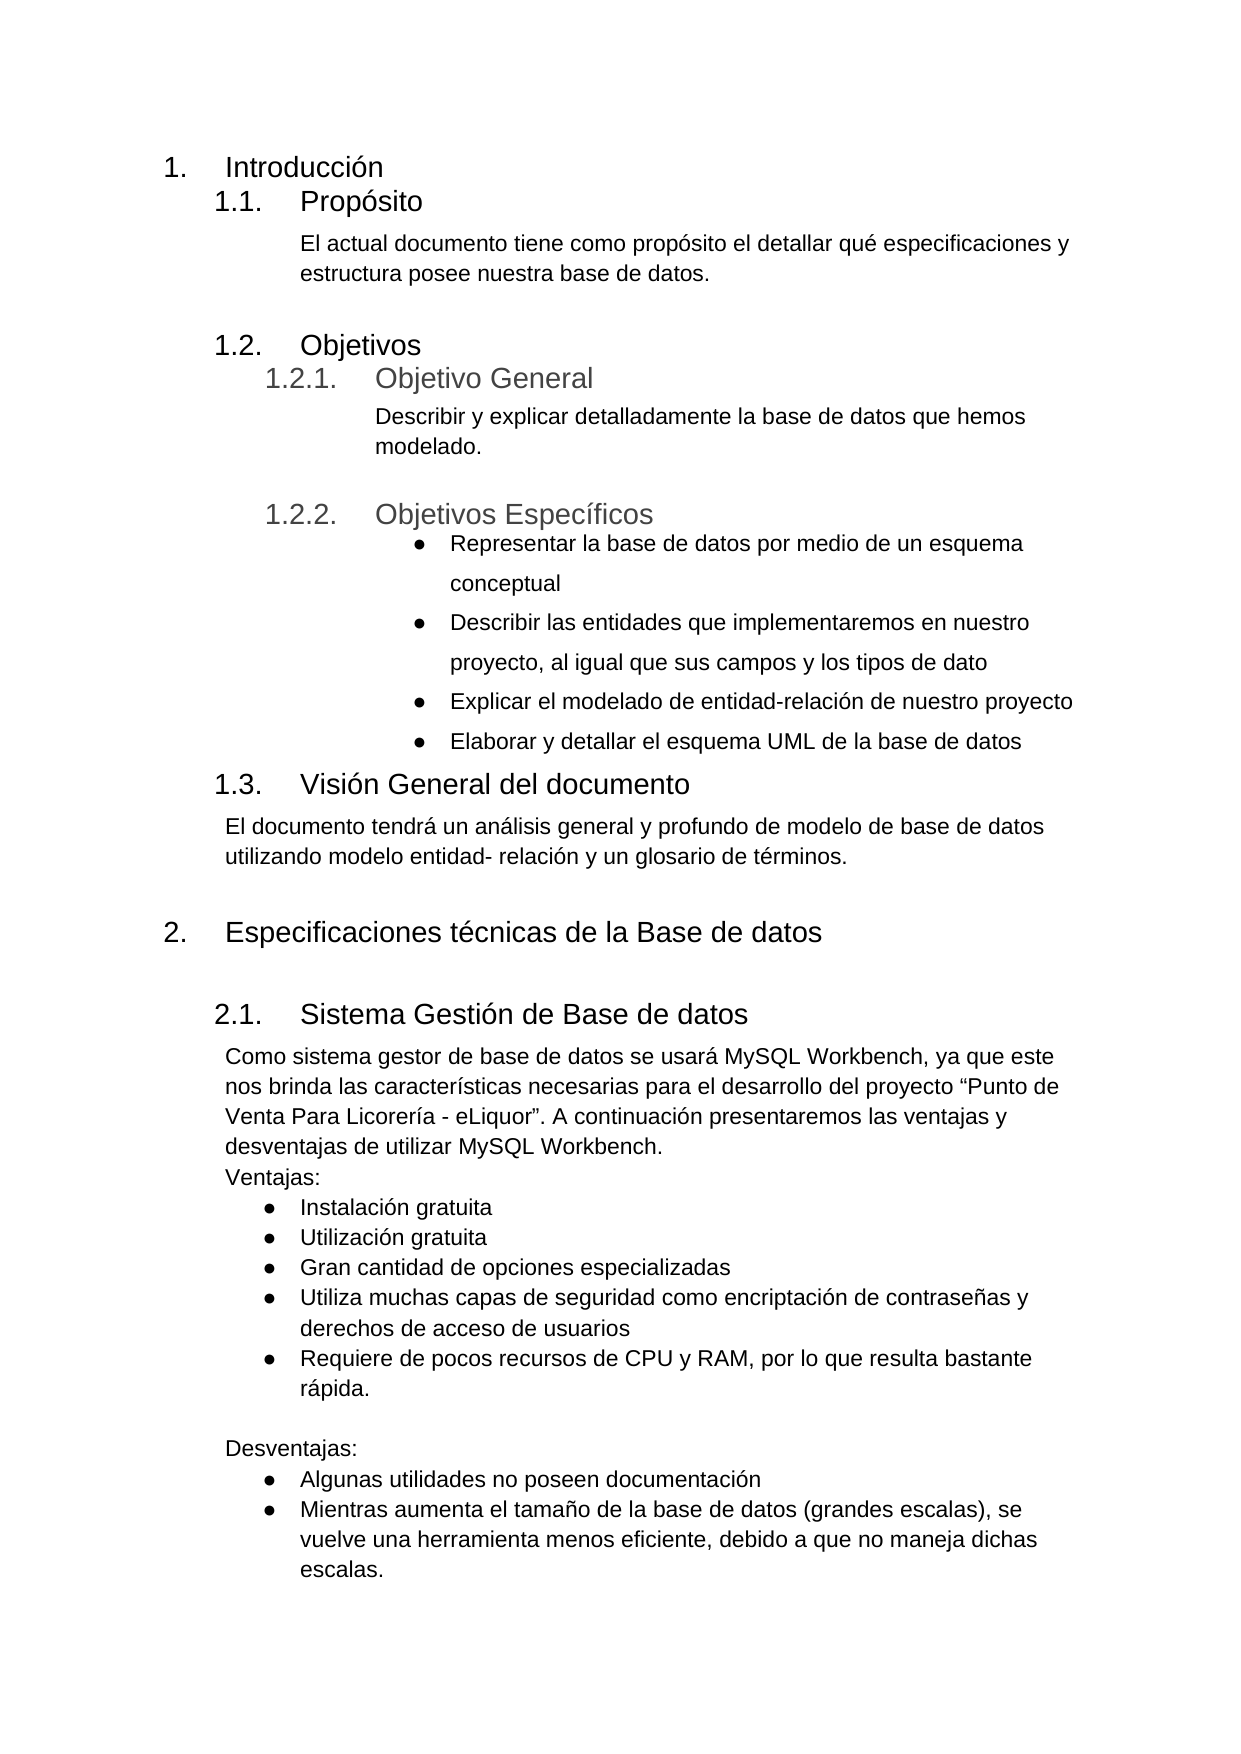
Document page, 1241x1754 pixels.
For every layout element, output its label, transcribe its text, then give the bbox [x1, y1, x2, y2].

list Algunas utilidades no poseen documentación [262, 1466, 1090, 1492]
text Como sistema gestor de base de datos se usará MySQL Workbench, ya que este nos brinda las características necesarias para el desarrollo del proyecto “Punto de Venta Para Licorería - eLiquor”. A continuación presentaremos las ventajas y desventajas de utilizar MySQL Workbench. [225, 1043, 1090, 1160]
list Utilización gratuita [262, 1224, 1090, 1250]
subtitle Especificaciones técnicas de la Base de datos [187, 915, 1090, 997]
list Representar la base de datos por medio de un esquema conceptual [412, 530, 1090, 596]
text El documento tendrá un análisis general y profundo de modelo de base de datos utilizando modelo entidad- relación y un glosario de términos. [225, 813, 1090, 870]
subtitle Objetivos [262, 327, 1090, 361]
subtitle Objetivo General [337, 361, 1090, 394]
subtitle Sistema Gestión de Base de datos [262, 997, 1090, 1030]
text Describir y explicar detalladamente la base de datos que hemos modelado. [375, 403, 1090, 459]
subtitle Propósito [262, 183, 1090, 217]
list Gran cantidad de opciones especializadas [262, 1254, 1090, 1281]
subtitle Introducción [187, 150, 1090, 183]
list Describir las entidades que implementaremos en nuestro proyecto, al igual que sus campos y los tipos de dato [412, 609, 1090, 675]
list Mientras aumenta el tamaño de la base de datos (grandes escalas), se vuelve una herramienta menos eficiente, debido a que no maneja dichas escalas. [262, 1496, 1090, 1583]
list Utiliza muchas capas de seguridad como encriptación de contraseñas y derechos de acceso de usuarios [262, 1284, 1090, 1341]
subtitle Visión General del documento [262, 767, 1090, 801]
list Instalación gratuita [262, 1194, 1090, 1220]
text Ventajas: [225, 1163, 1090, 1190]
text El actual documento tiene como propósito el detallar qué especificaciones y estructura posee nuestra base de datos. [300, 229, 1090, 286]
list Explicar el modelado de entidad-relación de nuestro proyecto [412, 688, 1090, 714]
list Elaborar y detallar el esquema UML de la base de datos [412, 728, 1090, 754]
subtitle Objetivos Específicos [337, 497, 1090, 530]
text Desventajas: [225, 1435, 1090, 1462]
list Requiere de pocos recursos de CPU y RAM, por lo que resulta bastante rápida. [262, 1345, 1090, 1401]
